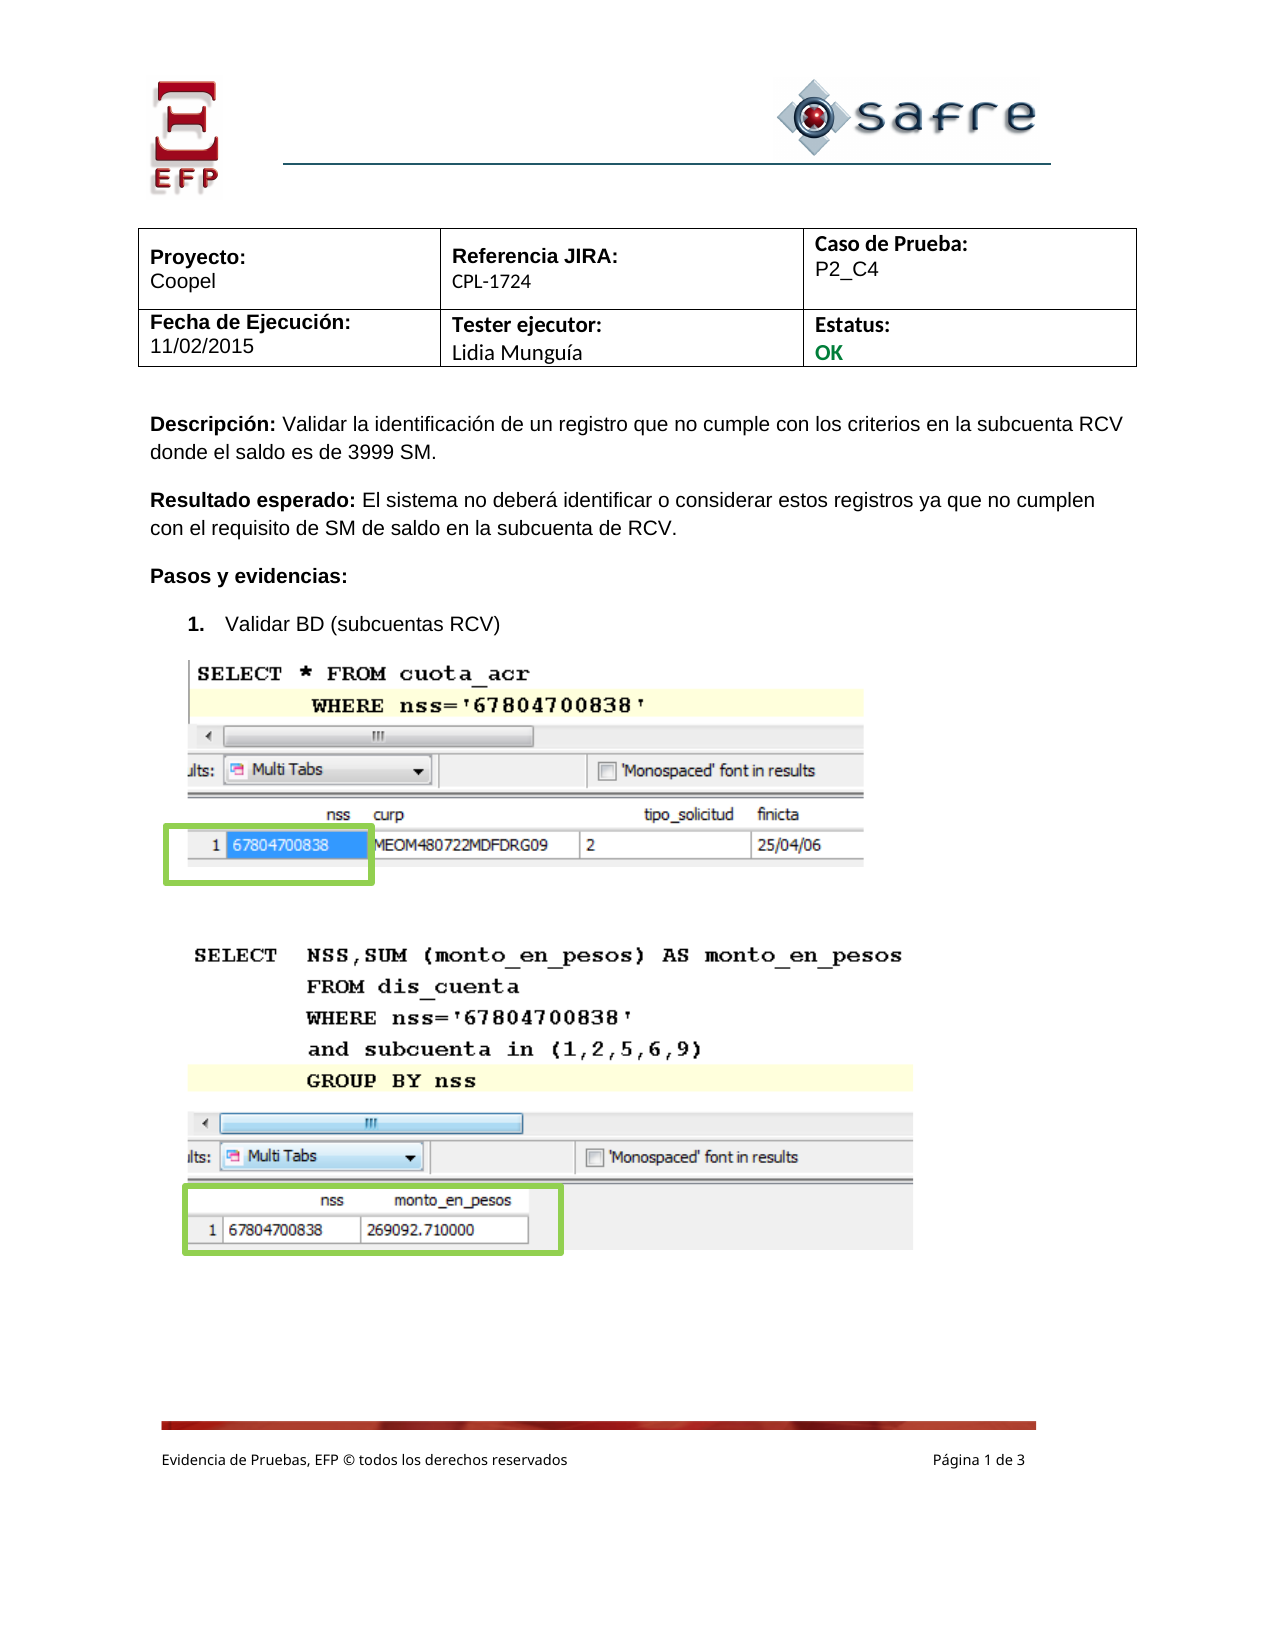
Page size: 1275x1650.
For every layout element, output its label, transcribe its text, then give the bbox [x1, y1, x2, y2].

picture [188, 1189, 558, 1250]
text Pasos y evidencias: [150, 564, 1125, 588]
table_cell Fecha de Ejecución: 11/02/2015 [139, 310, 440, 366]
picture [187, 829, 368, 867]
picture [187, 660, 864, 867]
list Validar BD (subcuentas RCV) [187, 612, 1125, 636]
text Descripción: Validar la identificación de un registro que no cumple con los criterios en la subcuenta RCV donde el saldo es de 3999 SM. [150, 412, 1125, 463]
picture [187, 939, 914, 1250]
text Resultado esperado: El sistema no deberá identificar o considerar estos registros ya que no cumplen con el requisito de SM de saldo en la subcuenta de RCV. [150, 488, 1125, 539]
table_cell Tester ejecutor: Lidia Munguía [441, 310, 803, 366]
picture [161, 1421, 1037, 1430]
table_header Caso de Prueba: P2_C4 [804, 229, 1136, 309]
table_header Proyecto: Coopel [139, 229, 440, 309]
table_cell Estatus: OK [804, 310, 1136, 366]
table_header Referencia JIRA: CPL-1724 [441, 229, 803, 309]
